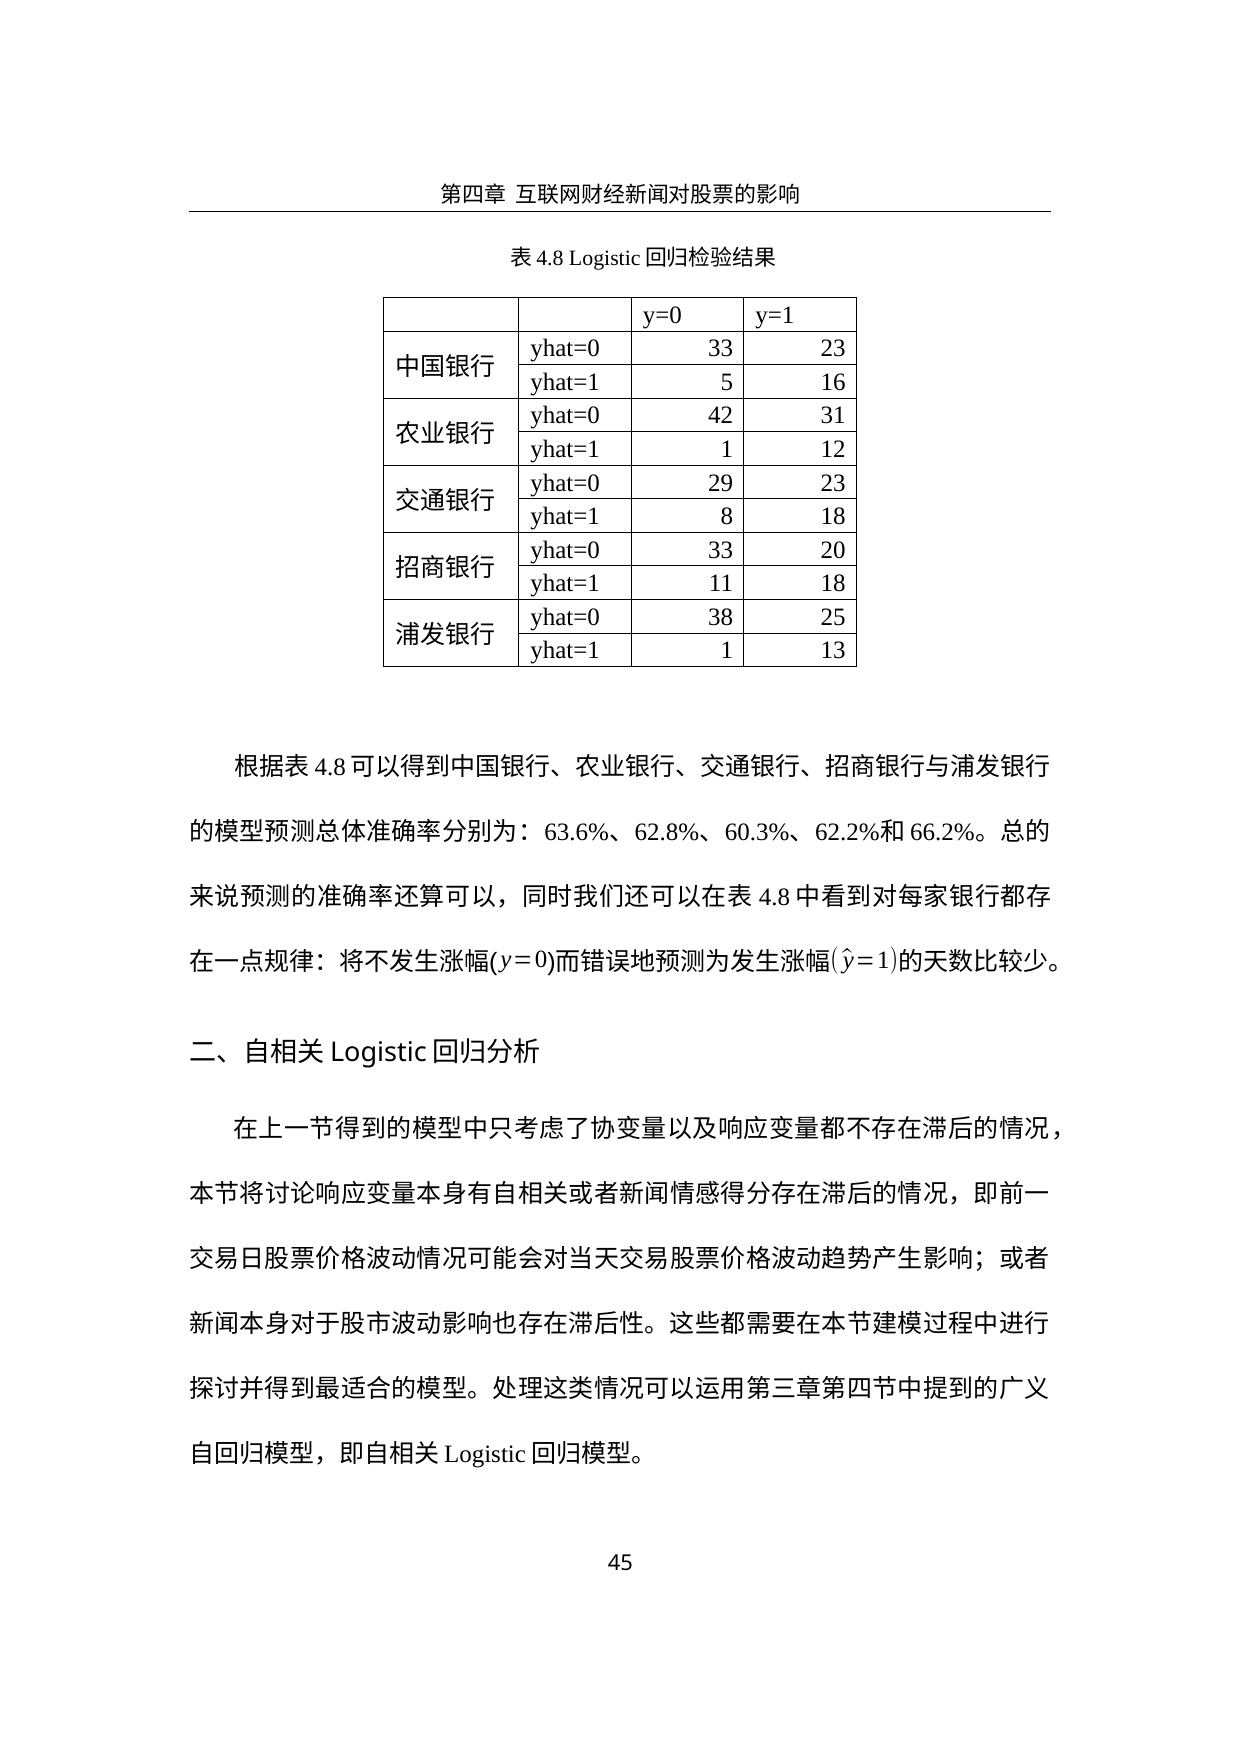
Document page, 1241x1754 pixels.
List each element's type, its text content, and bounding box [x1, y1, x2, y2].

table_cell 1 [632, 634, 743, 666]
table_cell 25 [744, 600, 856, 632]
table_header [384, 298, 518, 331]
table_cell yhat=0 [519, 466, 631, 498]
text 根据表4.8可以得到中国银行、农业银行、交通银行、招商银行与浦发银行的模型预测总体准确率分别为：63.6%、62.8%、60.3%、62.2%和66.2%。总的来说预测的准确率还算可以，同时我们还可以在表4.8中看到对每家银行都存在一点规律：将不发生涨幅()而错误地预测为发生涨幅的天数比较少。 [189, 732, 1051, 992]
table_cell 12 [744, 432, 856, 465]
table_cell yhat=1 [519, 432, 631, 465]
table_cell yhat=1 [519, 566, 631, 599]
table_cell yhat=0 [519, 533, 631, 565]
table_cell 交通银行 [384, 466, 518, 532]
table_cell yhat=0 [519, 332, 631, 364]
table_cell 33 [632, 533, 743, 565]
table_cell 42 [632, 399, 743, 431]
text 表4.8 Logistic回归检验结果 [189, 239, 1051, 272]
table_header y=0 [632, 298, 743, 331]
table_cell 11 [632, 566, 743, 599]
table_cell 33 [632, 332, 743, 364]
table_cell 23 [744, 332, 856, 364]
subtitle 二、自相关Logistic回归分析 [189, 1017, 1051, 1082]
table_cell 38 [632, 600, 743, 632]
table_cell 13 [744, 634, 856, 666]
text 在上一节得到的模型中只考虑了协变量以及响应变量都不存在滞后的情况，本节将讨论响应变量本身有自相关或者新闻情感得分存在滞后的情况，即前一交易日股票价格波动情况可能会对当天交易股票价格波动趋势产生影响；或者新闻本身对于股市波动影响也存在滞后性。这些都需要在本节建模过程中进行探讨并得到最适合的模型。处理这类情况可以运用第三章第四节中提到的广义自回归模型，即自相关Logistic回归模型。 [189, 1094, 1051, 1484]
table_cell yhat=1 [519, 499, 631, 532]
table_header [519, 298, 631, 331]
table_header y=1 [744, 298, 856, 331]
table_cell yhat=0 [519, 399, 631, 431]
table_cell 23 [744, 466, 856, 498]
table_cell 8 [632, 499, 743, 532]
table_cell 中国银行 [384, 332, 518, 398]
table_cell 5 [632, 365, 743, 398]
table_cell yhat=1 [519, 365, 631, 398]
table_cell 18 [744, 499, 856, 532]
table_cell 31 [744, 399, 856, 431]
table_cell 农业银行 [384, 399, 518, 465]
table_cell 浦发银行 [384, 600, 518, 666]
table_cell 18 [744, 566, 856, 599]
table_cell yhat=1 [519, 634, 631, 666]
table_cell 招商银行 [384, 533, 518, 599]
table_cell 16 [744, 365, 856, 398]
table_cell 20 [744, 533, 856, 565]
table_cell 29 [632, 466, 743, 498]
table_cell 1 [632, 432, 743, 465]
table_cell yhat=0 [519, 600, 631, 632]
